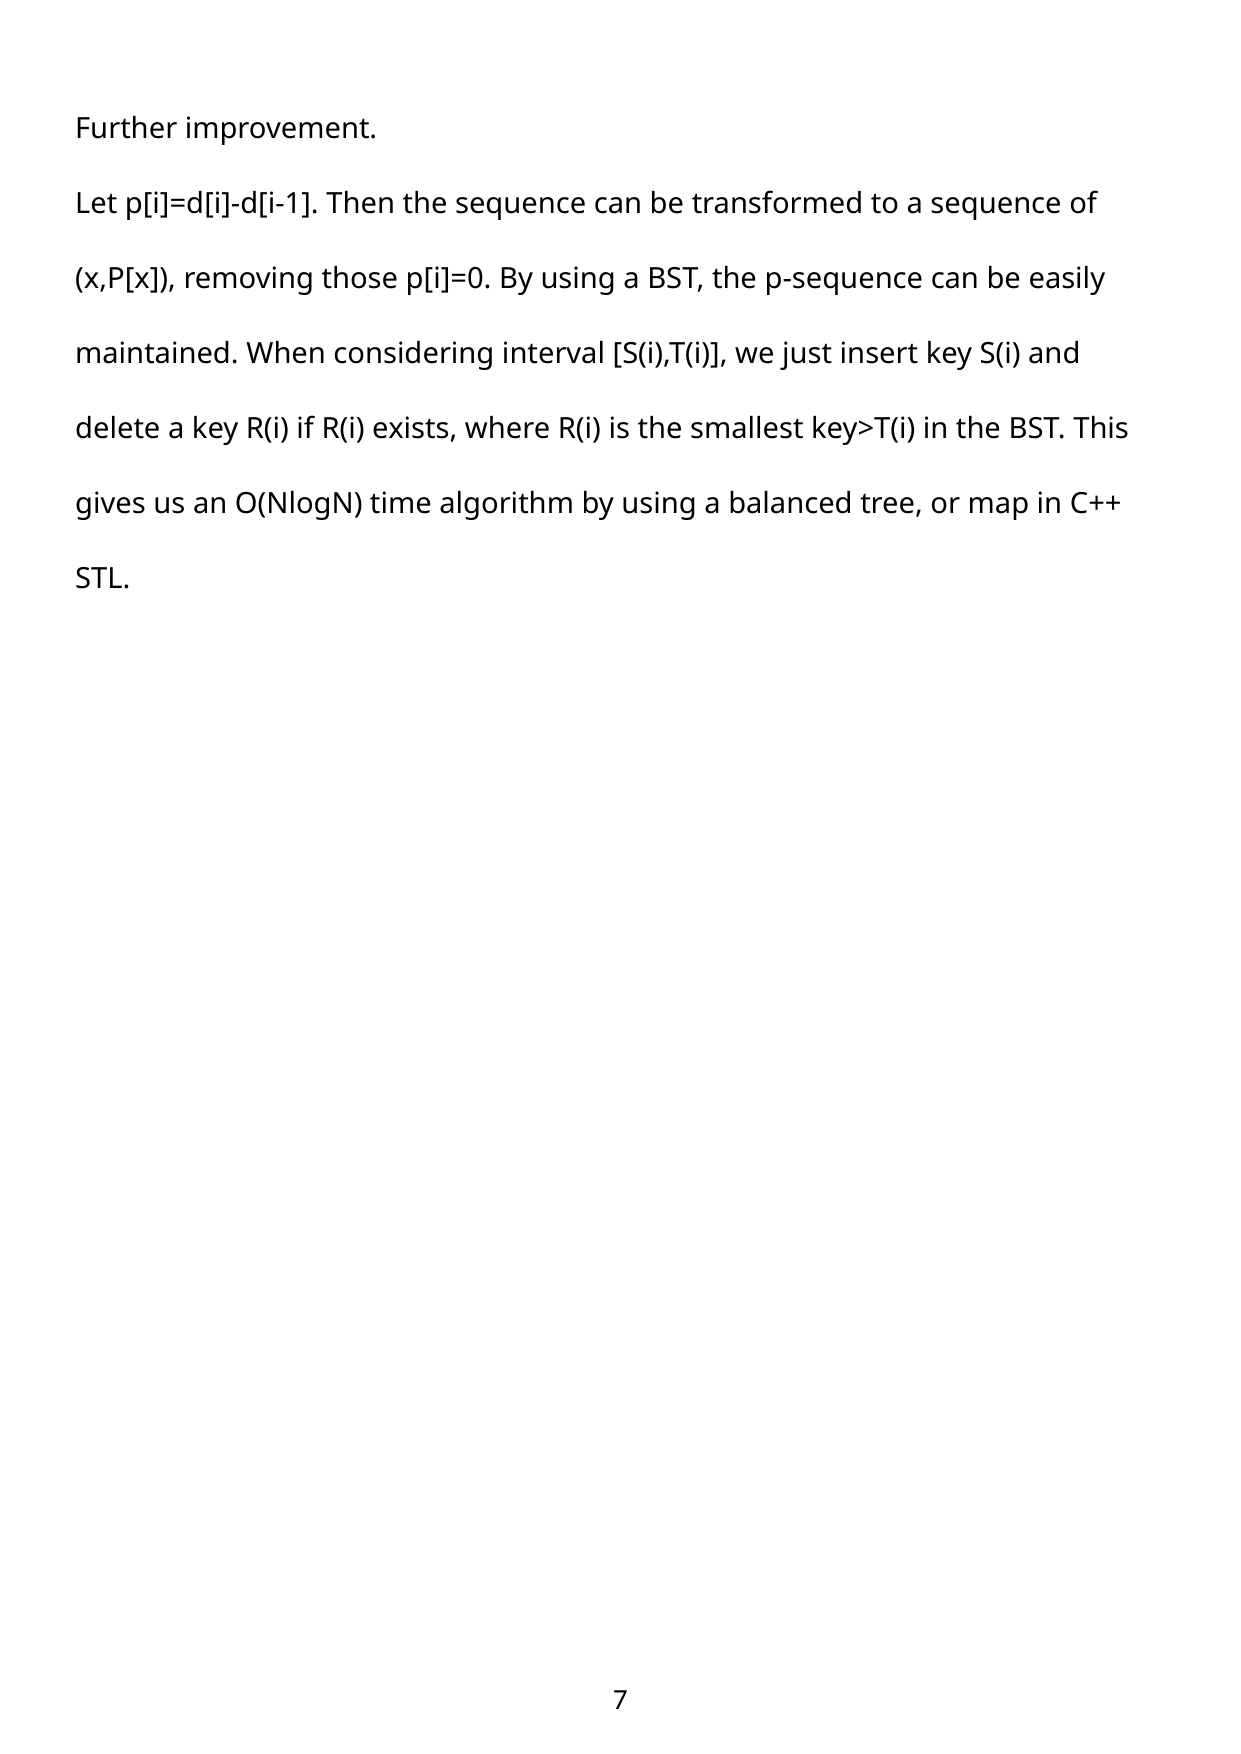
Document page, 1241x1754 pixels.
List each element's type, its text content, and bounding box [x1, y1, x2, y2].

text Further improvement. [75, 89, 1165, 164]
text Let p[i]=d[i]-d[i-1]. Then the sequence can be transformed to a sequence of (x,P[x]), removing those p[i]=0. By using a BST, the p-sequence can be easily maintained. When considering interval [S(i),T(i)], we just insert key S(i) and delete a key R(i) if R(i) exists, where R(i) is the smallest key>T(i) in the BST. This gives us an O(NlogN) time algorithm by using a balanced tree, or map in C++ STL. [75, 164, 1165, 614]
